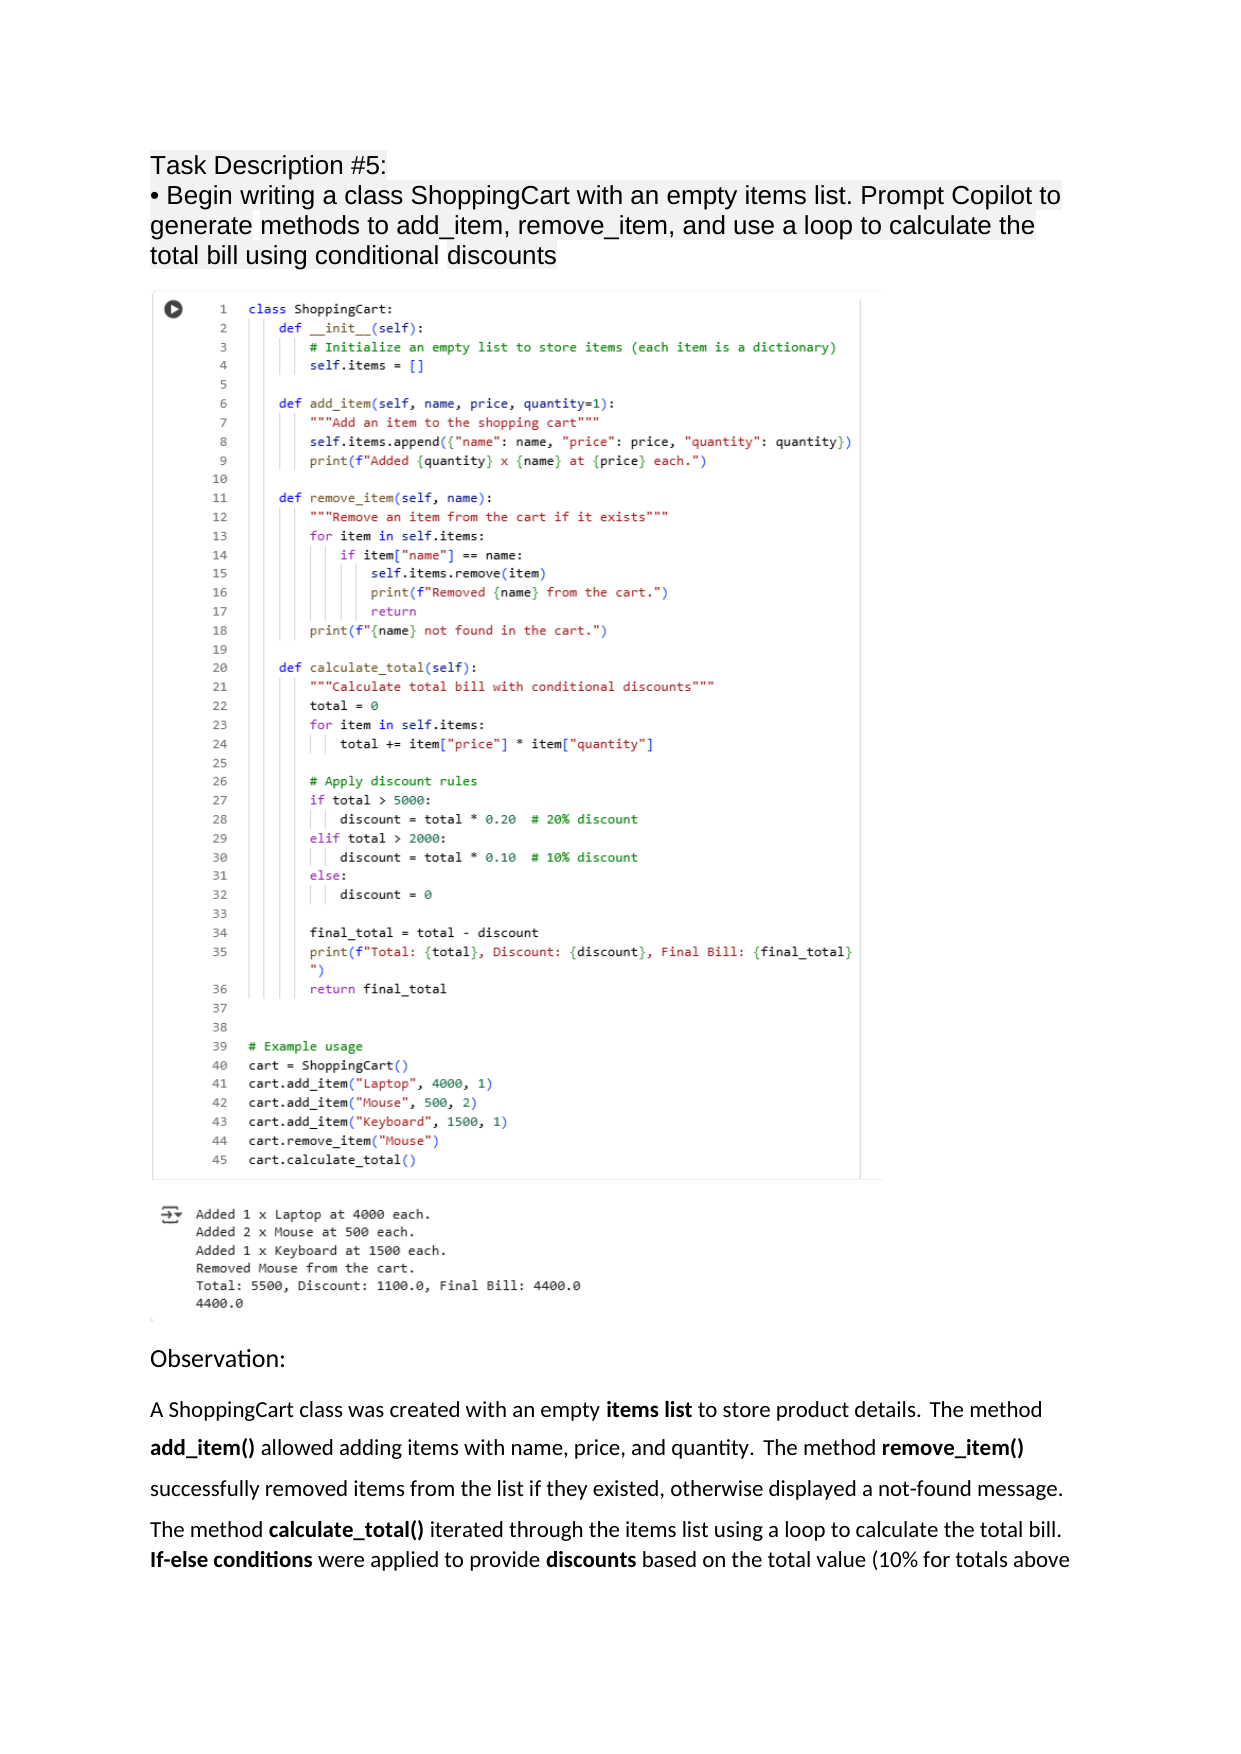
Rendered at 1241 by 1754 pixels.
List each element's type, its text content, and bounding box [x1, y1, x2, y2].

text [150, 1395, 1090, 1573]
text Observation: [150, 1342, 1090, 1374]
picture [150, 290, 882, 1180]
picture [150, 1200, 593, 1322]
text Task Description #5: • Begin writing a class ShoppingCart with an empty items list. Prompt Copilot to generate methods to add_item, remove_item, and use a loop to calculate the total bill using conditional discounts [387, 150, 1090, 269]
